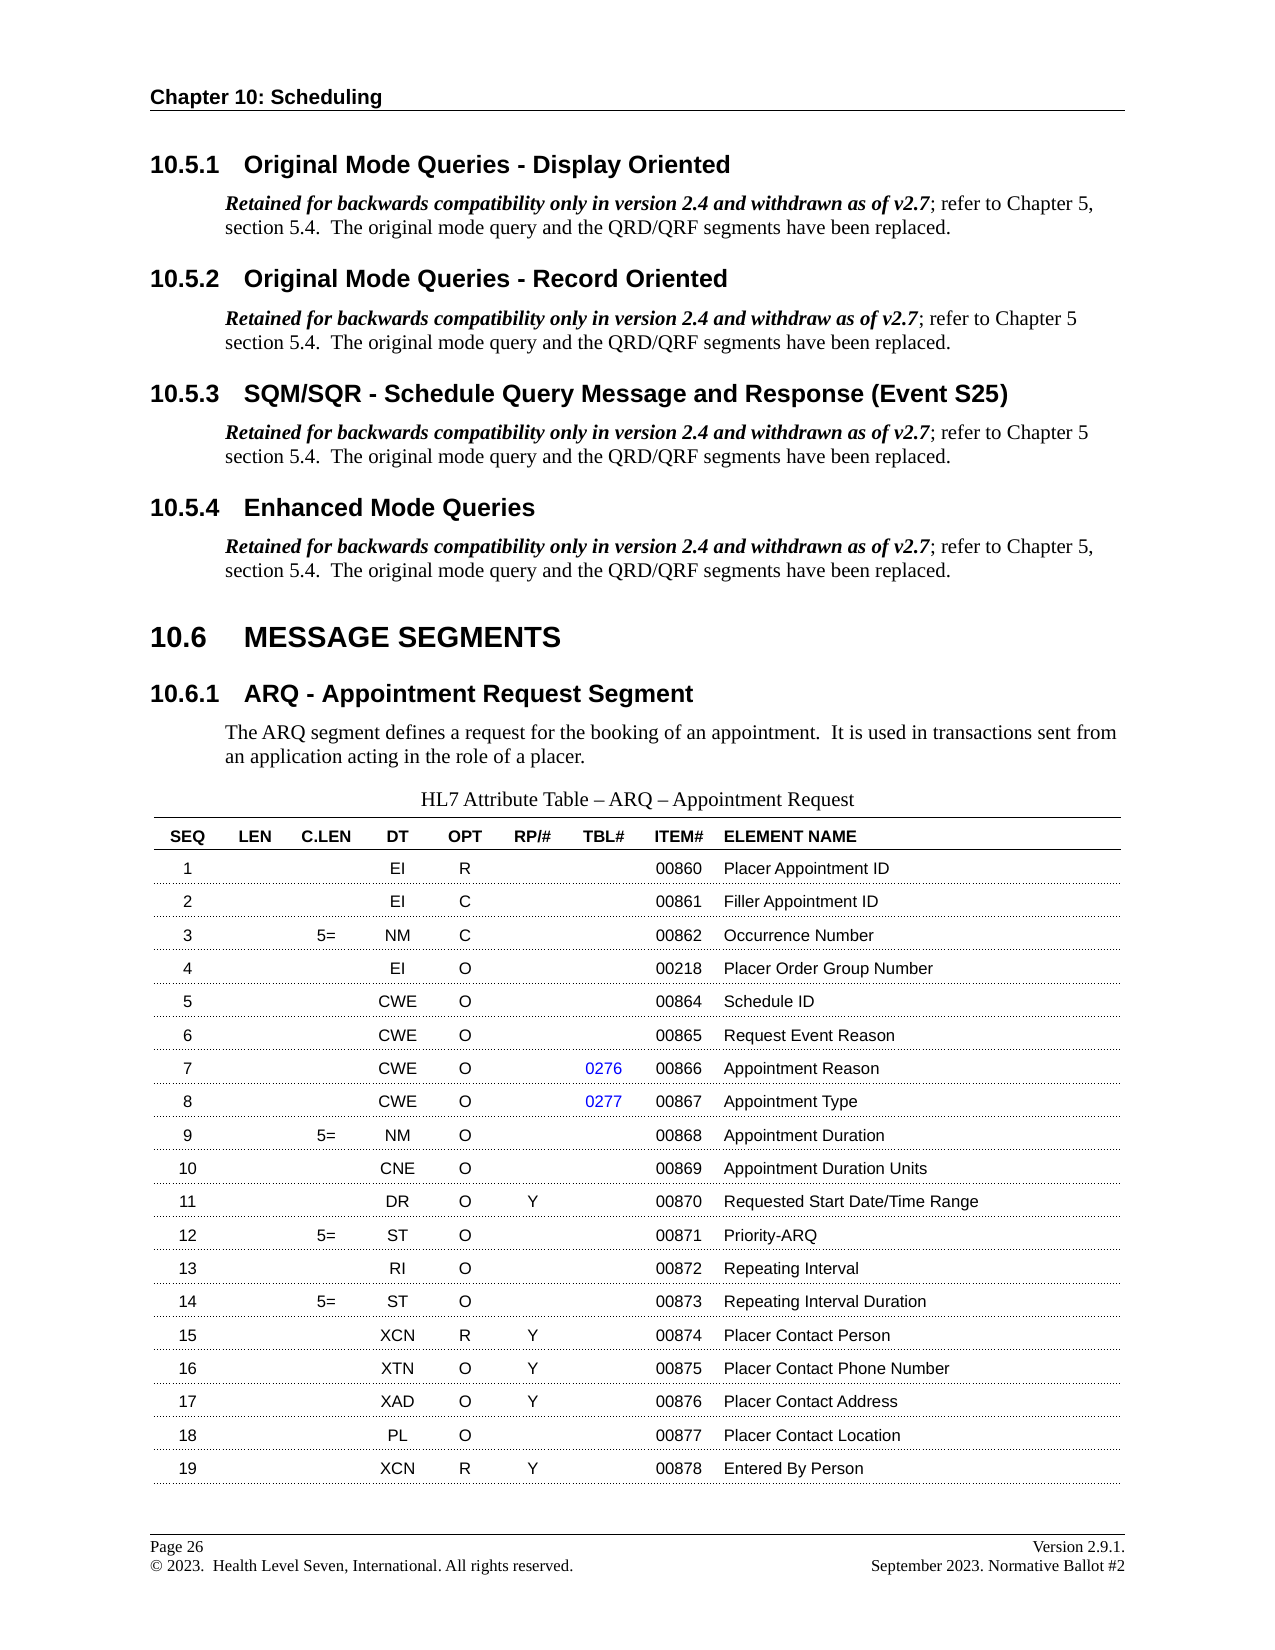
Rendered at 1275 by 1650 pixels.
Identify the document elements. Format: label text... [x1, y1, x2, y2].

table_cell [221, 1049, 289, 1083]
table_cell NM [364, 1116, 431, 1149]
table_cell [499, 1216, 566, 1249]
table_cell [221, 1416, 289, 1449]
table_header LEN [221, 818, 289, 849]
table_cell Y [499, 1383, 566, 1416]
table_cell CWE [364, 983, 431, 1016]
subtitle SQM/SQR - Schedule Query Message and Response (Event S25) [150, 379, 1125, 407]
table_cell [289, 1349, 364, 1383]
table_cell 00861 [641, 883, 716, 916]
table_cell [221, 1449, 289, 1483]
table_cell [289, 1083, 364, 1116]
table_cell 00868 [641, 1116, 716, 1149]
table_cell [289, 1049, 364, 1083]
table_cell [221, 1283, 289, 1316]
table_cell 00875 [641, 1349, 716, 1383]
subtitle Original Mode Queries - Record Oriented [150, 264, 1125, 293]
table_cell Appointment Duration [716, 1116, 1121, 1149]
table_cell Placer Contact Phone Number [716, 1349, 1121, 1383]
table_cell [566, 1349, 641, 1383]
table_cell 00869 [641, 1149, 716, 1183]
table_cell 18 [154, 1416, 221, 1449]
table_cell O [431, 1283, 499, 1316]
table_cell RI [364, 1249, 431, 1283]
table_cell Appointment Reason [716, 1049, 1121, 1083]
table_cell 00864 [641, 983, 716, 1016]
table_cell [221, 1216, 289, 1249]
table_cell 13 [154, 1249, 221, 1283]
table_cell 10 [154, 1149, 221, 1183]
table_cell 5= [289, 1116, 364, 1149]
table_cell O [431, 1083, 499, 1116]
table_cell Y [499, 1449, 566, 1483]
table_cell [499, 983, 566, 1016]
table_cell ST [364, 1283, 431, 1316]
table_cell [221, 1083, 289, 1116]
table_cell R [431, 1316, 499, 1349]
table_cell [221, 1249, 289, 1283]
table_cell 00877 [641, 1416, 716, 1449]
table_cell [499, 1249, 566, 1283]
table_cell 5= [289, 1216, 364, 1249]
table_cell XCN [364, 1316, 431, 1349]
table_cell [221, 983, 289, 1016]
table_cell 00862 [641, 916, 716, 949]
text The ARQ segment defines a request for the booking of an appointment. It is used in transactions sent from an application acting in the role of a placer. [225, 720, 1125, 768]
table_cell 00860 [641, 850, 716, 883]
table_cell [499, 1016, 566, 1049]
table_cell Placer Contact Location [716, 1416, 1121, 1449]
table_cell Filler Appointment ID [716, 883, 1121, 916]
table_cell O [431, 983, 499, 1016]
table_cell R [431, 1449, 499, 1483]
table_cell Placer Order Group Number [716, 949, 1121, 983]
table_cell [221, 883, 289, 916]
table_cell [289, 1149, 364, 1183]
table_cell [221, 1116, 289, 1149]
table_cell Requested Start Date/Time Range [716, 1183, 1121, 1216]
table_cell [499, 1416, 566, 1449]
table_cell CWE [364, 1083, 431, 1116]
table_cell R [431, 850, 499, 883]
table_cell 14 [154, 1283, 221, 1316]
table_cell [289, 1416, 364, 1449]
table_cell [566, 949, 641, 983]
table_cell O [431, 1049, 499, 1083]
table_cell [289, 1183, 364, 1216]
table_cell 5= [289, 1283, 364, 1316]
table_cell EI [364, 949, 431, 983]
table_cell O [431, 949, 499, 983]
table_cell 00865 [641, 1016, 716, 1049]
table_cell [566, 983, 641, 1016]
table_cell CWE [364, 1049, 431, 1083]
table_cell Placer Contact Person [716, 1316, 1121, 1349]
table_cell [289, 983, 364, 1016]
table_cell [566, 1416, 641, 1449]
table_cell Y [499, 1183, 566, 1216]
table_cell 00872 [641, 1249, 716, 1283]
table_cell Appointment Duration Units [716, 1149, 1121, 1183]
table_cell ST [364, 1216, 431, 1249]
table_cell Appointment Type [716, 1083, 1121, 1116]
table_header RP/# [499, 818, 566, 849]
table_cell O [431, 1383, 499, 1416]
table_cell 00876 [641, 1383, 716, 1416]
table_cell DR [364, 1183, 431, 1216]
table_cell CWE [364, 1016, 431, 1049]
table_header DT [364, 818, 431, 849]
table_cell [566, 1116, 641, 1149]
table_cell [289, 1383, 364, 1416]
table_cell O [431, 1116, 499, 1149]
table_cell EI [364, 883, 431, 916]
table_cell 2 [154, 883, 221, 916]
table_cell Y [499, 1349, 566, 1383]
table_cell [289, 1249, 364, 1283]
table_cell [499, 850, 566, 883]
table_cell 00866 [641, 1049, 716, 1083]
table_cell 5 [154, 983, 221, 1016]
table_cell [566, 1016, 641, 1049]
table_cell 19 [154, 1449, 221, 1483]
table_cell XAD [364, 1383, 431, 1416]
table_cell Repeating Interval [716, 1249, 1121, 1283]
table_cell CNE [364, 1149, 431, 1183]
table_cell Entered By Person [716, 1449, 1121, 1483]
table_cell 0276 [566, 1049, 641, 1083]
table_cell [499, 1083, 566, 1116]
table_cell [566, 1249, 641, 1283]
table_header SEQ [154, 818, 221, 849]
table_cell [221, 1383, 289, 1416]
table_cell [566, 1283, 641, 1316]
table_cell [499, 1283, 566, 1316]
table_header C.LEN [289, 818, 364, 849]
table_cell [221, 1183, 289, 1216]
table_cell O [431, 1016, 499, 1049]
table_cell NM [364, 916, 431, 949]
table_cell [289, 883, 364, 916]
table_cell [221, 1016, 289, 1049]
table_cell [289, 1449, 364, 1483]
table_header ELEMENT NAME [716, 818, 1121, 849]
table_cell [566, 916, 641, 949]
table_cell Priority-ARQ [716, 1216, 1121, 1249]
table_cell [566, 883, 641, 916]
table_cell Request Event Reason [716, 1016, 1121, 1049]
table_header OPT [431, 818, 499, 849]
table_cell O [431, 1149, 499, 1183]
table_cell [221, 949, 289, 983]
table_cell Placer Contact Address [716, 1383, 1121, 1416]
table_cell 3 [154, 916, 221, 949]
table_cell 00871 [641, 1216, 716, 1249]
subtitle Enhanced Mode Queries [150, 493, 1125, 522]
table_cell XTN [364, 1349, 431, 1383]
table_cell O [431, 1183, 499, 1216]
table_header TBL# [566, 818, 641, 849]
table_cell O [431, 1249, 499, 1283]
table_cell Y [499, 1316, 566, 1349]
table_cell 00870 [641, 1183, 716, 1216]
subtitle ARQ - Appointment Request Segment [150, 678, 1125, 707]
table_cell O [431, 1216, 499, 1249]
table_cell 11 [154, 1183, 221, 1216]
table_cell [566, 1383, 641, 1416]
table_cell 00218 [641, 949, 716, 983]
table_cell [289, 1016, 364, 1049]
table_cell 15 [154, 1316, 221, 1349]
table_cell 00878 [641, 1449, 716, 1483]
table_cell [566, 1216, 641, 1249]
table_cell 17 [154, 1383, 221, 1416]
table_cell [289, 949, 364, 983]
table_cell 00873 [641, 1283, 716, 1316]
table_cell 1 [154, 850, 221, 883]
table_cell 6 [154, 1016, 221, 1049]
table_cell 5= [289, 916, 364, 949]
table_header ITEM# [641, 818, 716, 849]
table_cell [566, 850, 641, 883]
table_cell [289, 850, 364, 883]
table_cell C [431, 883, 499, 916]
table_cell 12 [154, 1216, 221, 1249]
table_cell O [431, 1349, 499, 1383]
table_cell [499, 1149, 566, 1183]
subtitle MESSAGE SEGMENTS [150, 620, 1125, 653]
table_cell 9 [154, 1116, 221, 1149]
table_cell Repeating Interval Duration [716, 1283, 1121, 1316]
table_cell [566, 1149, 641, 1183]
table_cell [221, 916, 289, 949]
table_cell C [431, 916, 499, 949]
table_cell O [431, 1416, 499, 1449]
table_cell [566, 1316, 641, 1349]
table_cell [566, 1183, 641, 1216]
table_cell PL [364, 1416, 431, 1449]
table_cell Occurrence Number [716, 916, 1121, 949]
table_cell Schedule ID [716, 983, 1121, 1016]
table_cell 00867 [641, 1083, 716, 1116]
table_cell [499, 916, 566, 949]
table_cell [499, 883, 566, 916]
table_cell [221, 1149, 289, 1183]
subtitle Original Mode Queries - Display Oriented [150, 150, 1125, 179]
table_cell 16 [154, 1349, 221, 1383]
table_cell 0277 [566, 1083, 641, 1116]
table_cell [221, 1349, 289, 1383]
table_cell 8 [154, 1083, 221, 1116]
table_cell [566, 1449, 641, 1483]
table_cell [499, 1049, 566, 1083]
table_cell Placer Appointment ID [716, 850, 1121, 883]
table_cell 4 [154, 949, 221, 983]
table_cell 00874 [641, 1316, 716, 1349]
table_cell [221, 1316, 289, 1349]
table_cell [221, 850, 289, 883]
text HL7 Attribute Table – ARQ – Appointment Request [150, 787, 1125, 811]
table_cell 7 [154, 1049, 221, 1083]
table_cell [289, 1316, 364, 1349]
table_cell EI [364, 850, 431, 883]
table_cell XCN [364, 1449, 431, 1483]
table_cell [499, 949, 566, 983]
table_cell [499, 1116, 566, 1149]
